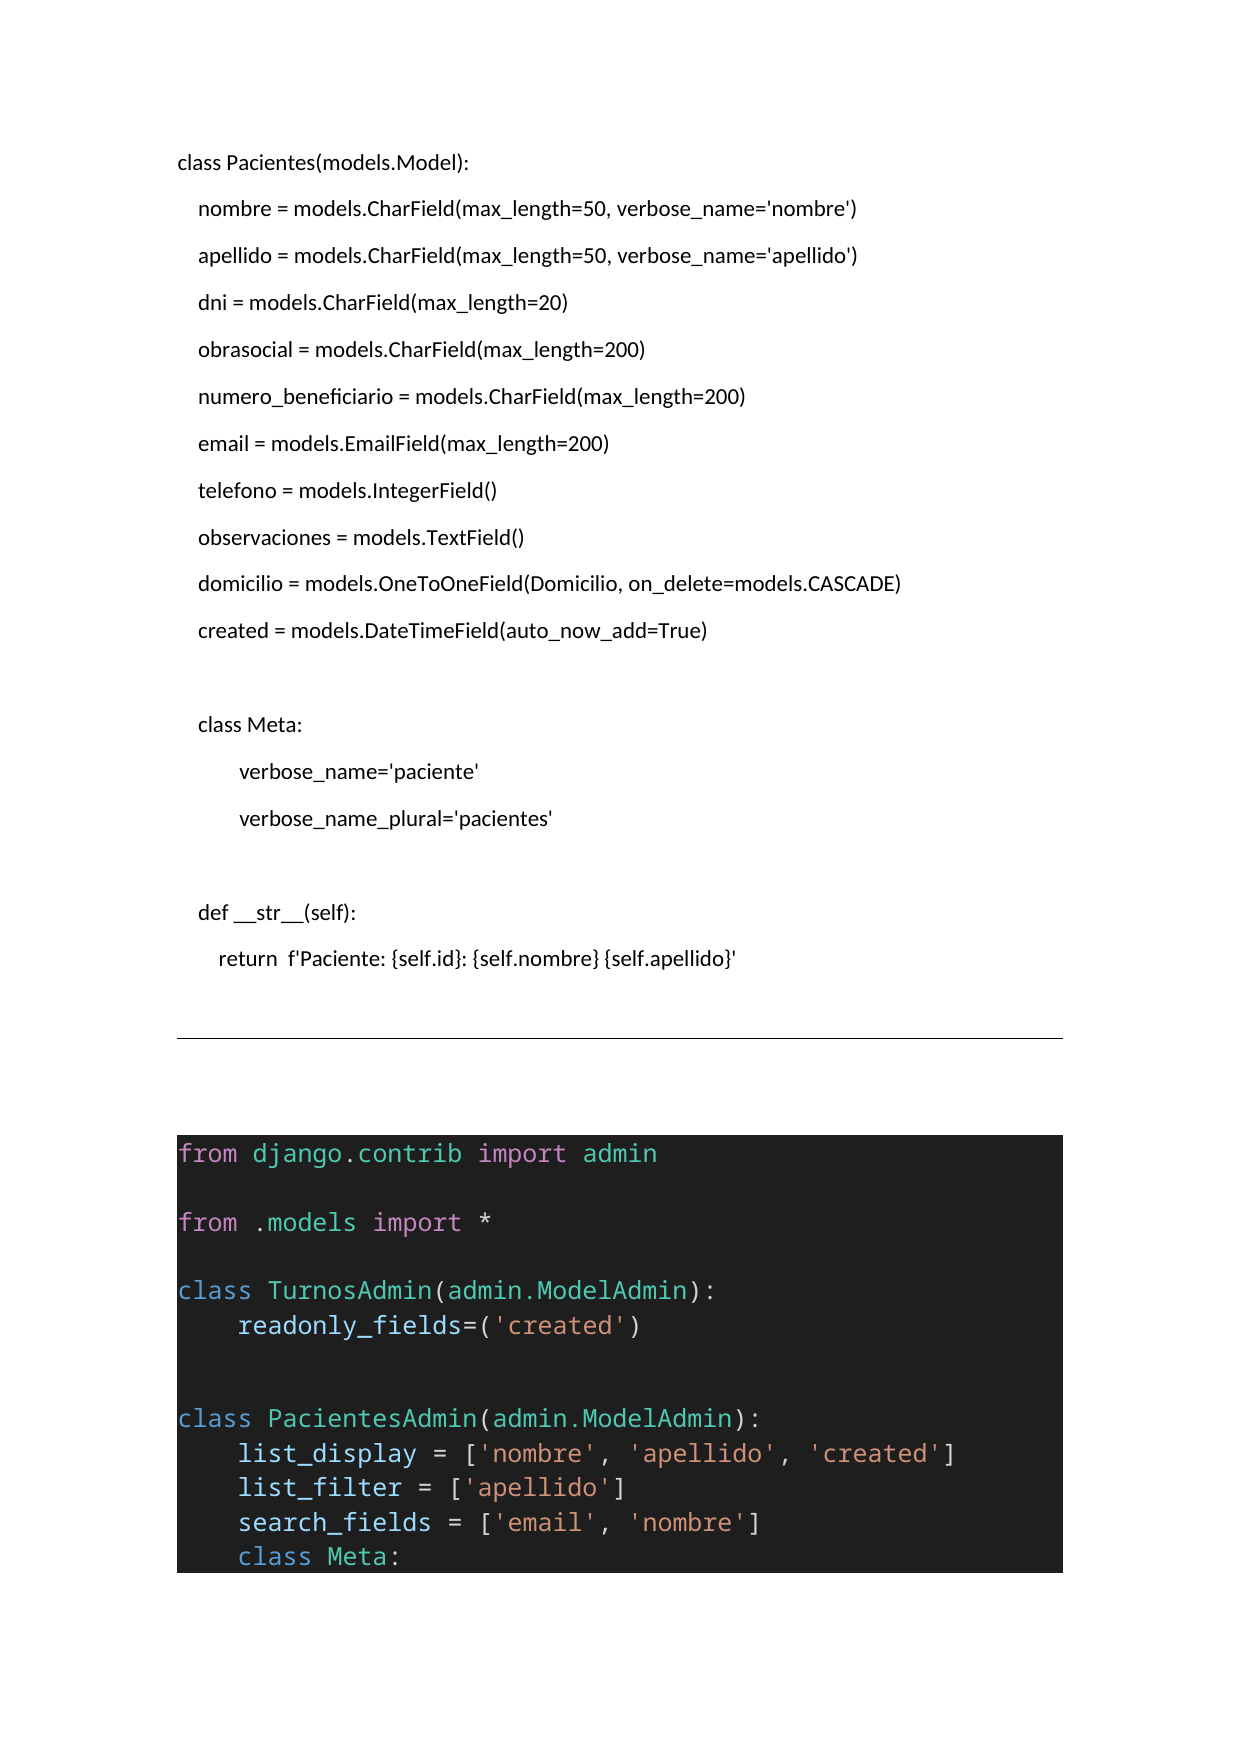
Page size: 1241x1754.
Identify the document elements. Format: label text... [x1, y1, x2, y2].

text class TurnosAdmin(admin.ModelAdmin): [177, 1273, 1063, 1307]
text from .models import * [177, 1204, 1063, 1238]
text telefono = models.IntegerField() [177, 476, 1063, 504]
text class PacientesAdmin(admin.ModelAdmin): [177, 1401, 1063, 1435]
text dni = models.CharField(max_length=20) [177, 288, 1063, 316]
text list_filter = ['apellido'] [177, 1469, 1063, 1504]
text numero_beneficiario = models.CharField(max_length=200) [177, 382, 1063, 410]
text domicilio = models.OneToOneField(Domicilio, on_delete=models.CASCADE) [177, 569, 1063, 597]
text verbose_name_plural='pacientes' [177, 804, 1063, 832]
text from django.contrib import admin [177, 1135, 1063, 1169]
text list_display = ['nombre', 'apellido', 'created'] [177, 1435, 1063, 1469]
text observaciones = models.TextField() [177, 523, 1063, 551]
text created = models.DateTimeField(auto_now_add=True) [177, 616, 1063, 644]
text verbose_name='paciente' [177, 757, 1063, 785]
text readonly_fields=('created') [177, 1307, 1063, 1341]
text def __str__(self): [177, 898, 1063, 926]
text search_fields = ['email', 'nombre'] [177, 1504, 1063, 1538]
text apellido = models.CharField(max_length=50, verbose_name='apellido') [177, 241, 1063, 269]
text email = models.EmailField(max_length=200) [177, 429, 1063, 457]
text class Pacientes(models.Model): [177, 148, 1063, 176]
text return f'Paciente: {self.id}: {self.nombre} {self.apellido}' [177, 944, 1063, 972]
text obrasocial = models.CharField(max_length=200) [177, 335, 1063, 363]
text class Meta: [177, 1538, 1063, 1573]
text nombre = models.CharField(max_length=50, verbose_name='nombre') [177, 194, 1063, 222]
text class Meta: [177, 710, 1063, 738]
